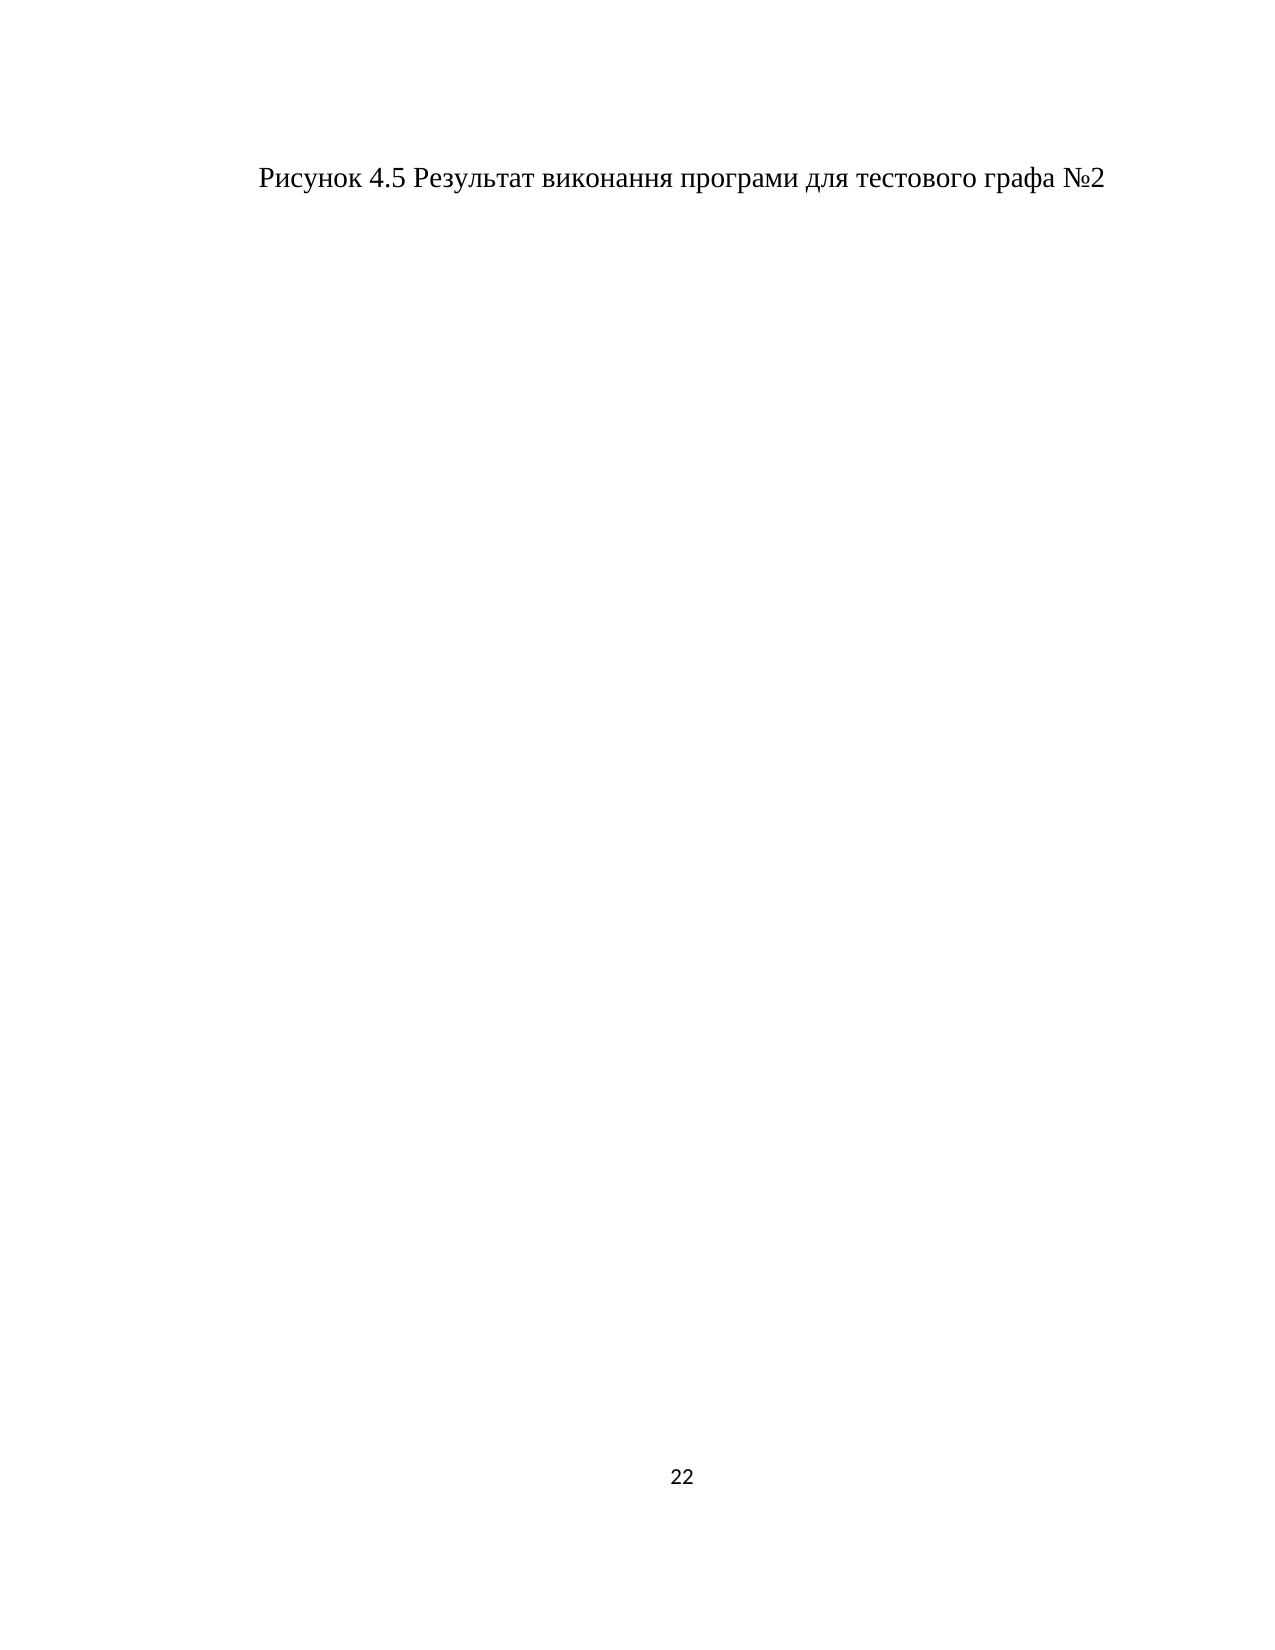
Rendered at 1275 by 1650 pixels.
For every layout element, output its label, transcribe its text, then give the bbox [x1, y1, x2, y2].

text Рисунок 4.5 Результат виконання програми для тестового графа №2 [177, 160, 1186, 194]
